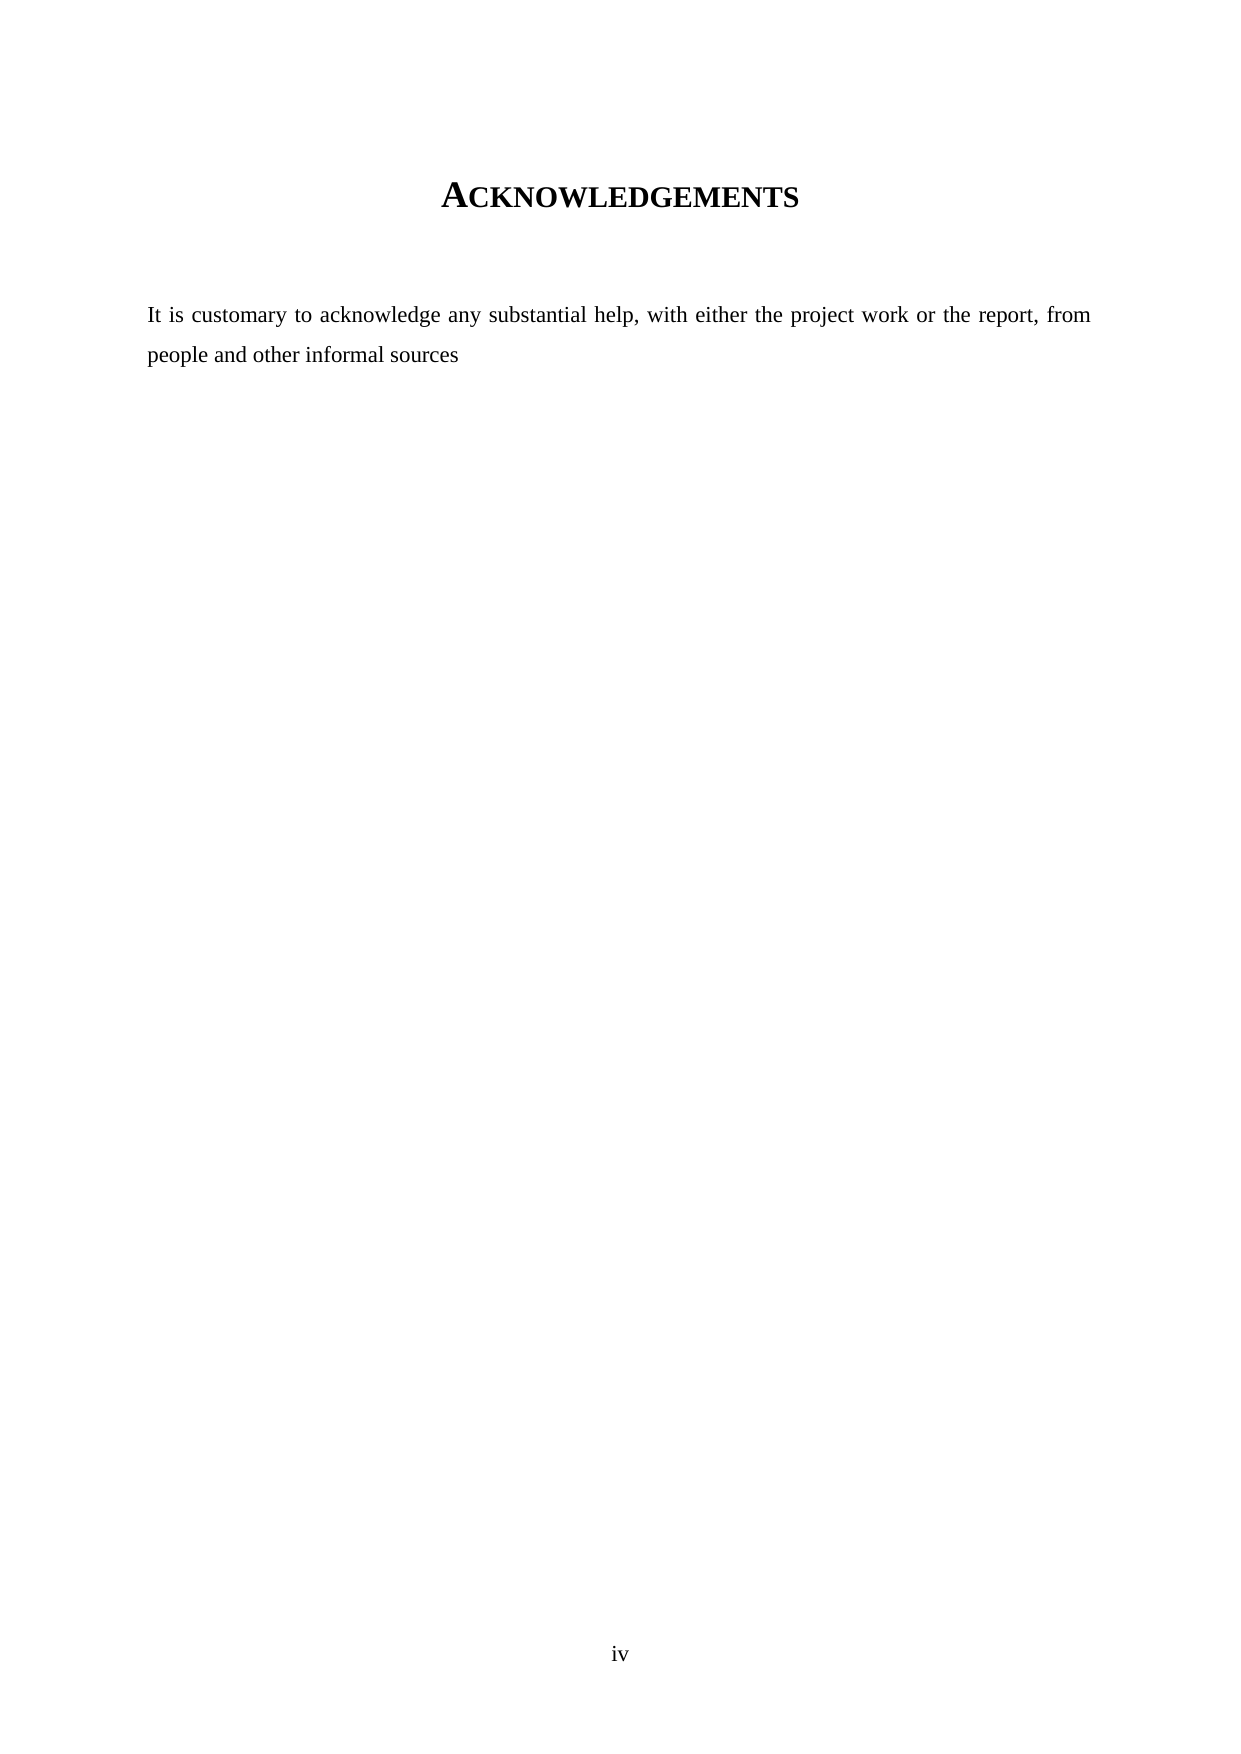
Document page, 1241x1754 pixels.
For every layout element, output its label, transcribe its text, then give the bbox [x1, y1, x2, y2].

text It is customary to acknowledge any substantial help, with either the project work or the report, from people and other informal sources [147, 301, 1093, 367]
subtitle Acknowledgements [147, 172, 1093, 215]
